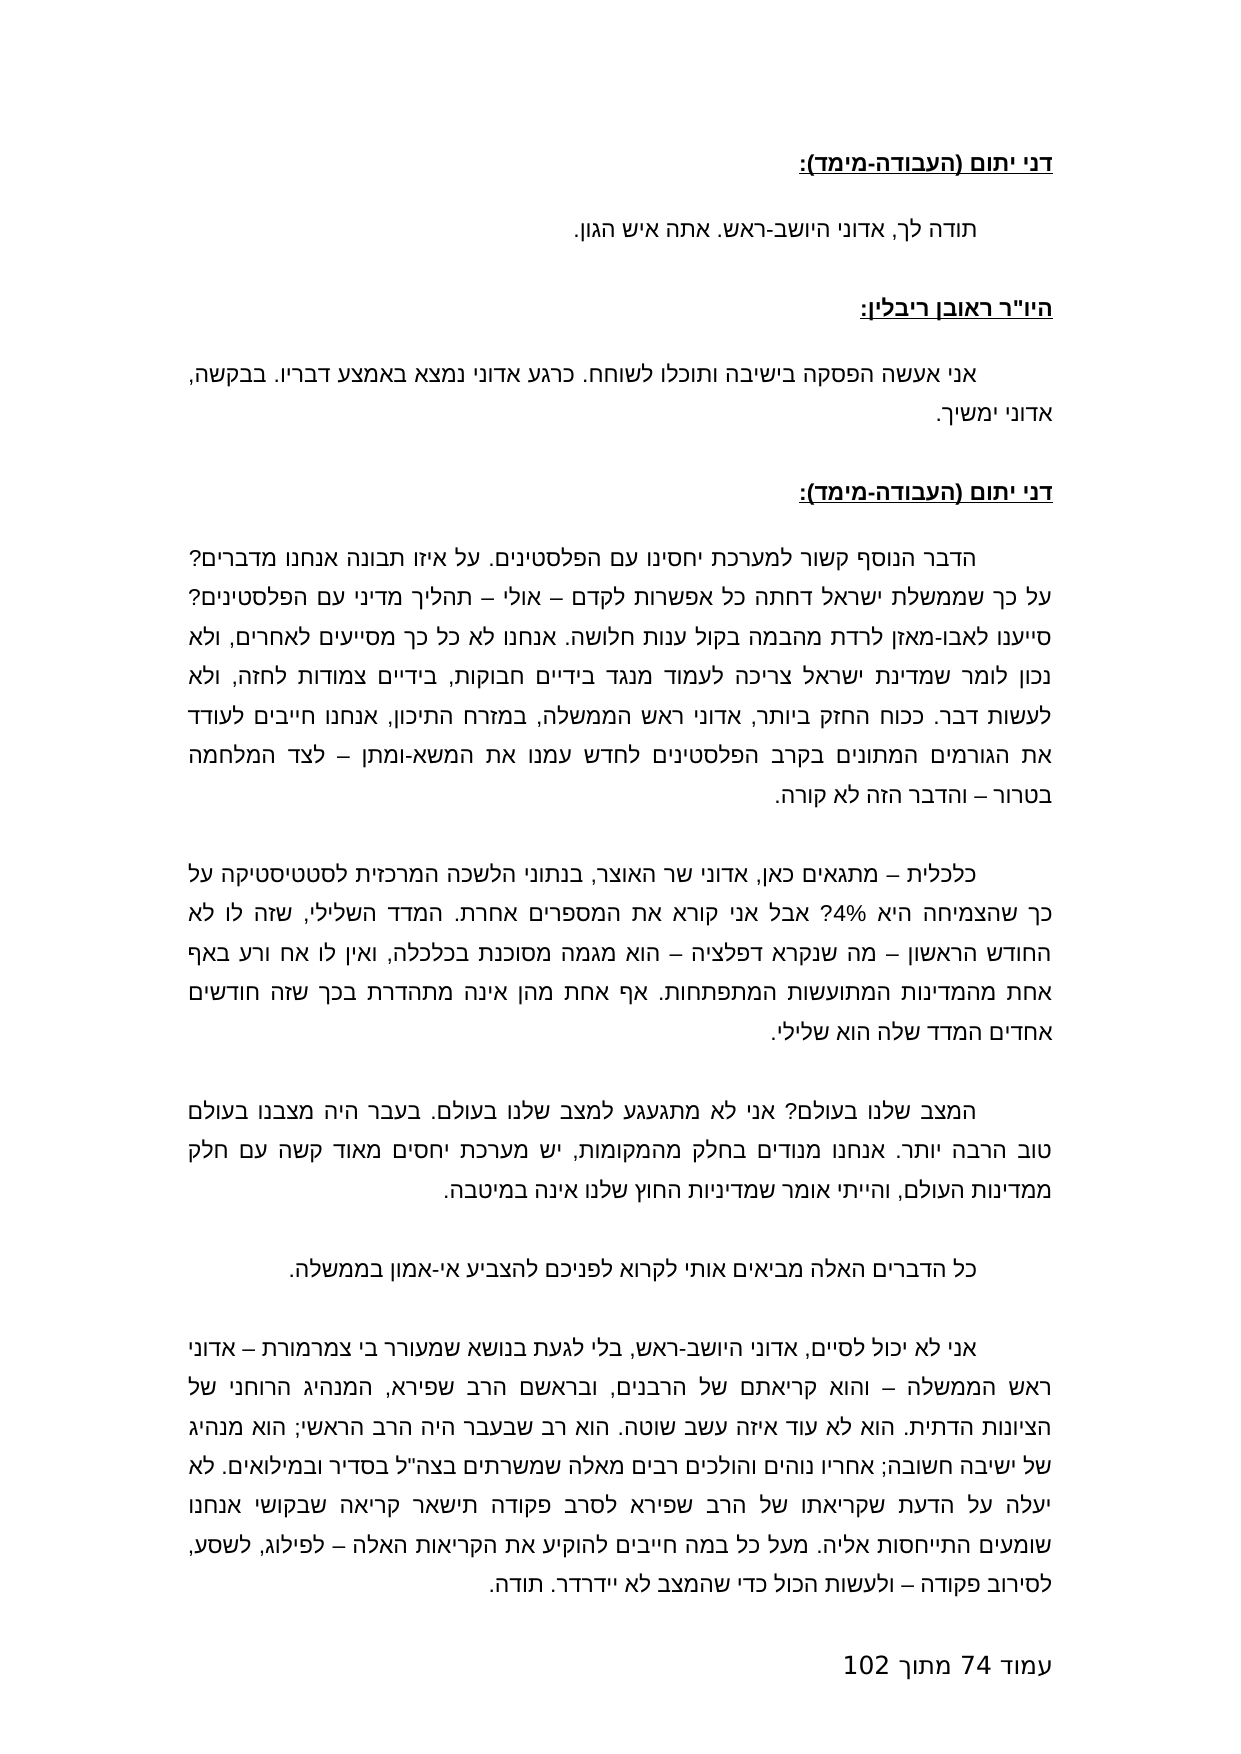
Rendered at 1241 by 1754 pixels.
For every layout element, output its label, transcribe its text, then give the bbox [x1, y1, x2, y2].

text הדבר הנוסף קשור למערכת יחסינו עם הפלסטינים. על איזו תבונה אנחנו מדברים? על כך שממשלת ישראל דחתה כל אפשרות לקדם – אולי – תהליך מדיני עם הפלסטינים? סייענו לאבו-מאזן לרדת מהבמה בקול ענות חלושה. אנחנו לא כל כך מסייעים לאחרים, ולא נכון לומר שמדינת ישראל צריכה לעמוד מנגד בידיים חבוקות, בידיים צמודות לחזה, ולא לעשות דבר. ככוח החזק ביותר, אדוני ראש הממשלה, במזרח התיכון, אנחנו חייבים לעודד את הגורמים המתונים בקרב הפלסטינים לחדש עמנו את המשא-ומתן – לצד המלחמה בטרור – והדבר הזה לא קורה. [187, 545, 1053, 808]
text תודה לך, אדוני היושב-ראש. אתה איש הגון. [187, 216, 1053, 242]
text כלכלית – מתגאים כאן, אדוני שר האוצר, בנתוני הלשכה המרכזית לסטטיסטיקה על כך שהצמיחה היא 4%? אבל אני קורא את המספרים אחרת. המדד השלילי, שזה לו לא החודש הראשון – מה שנקרא דפלציה – הוא מגמה מסוכנת בכלכלה, ואין לו אח ורע באף אחת מהמדינות המתועשות המתפתחות. אף אחת מהן אינה מתהדרת בכך שזה חודשים אחדים המדד שלה הוא שלילי. [187, 861, 1053, 1045]
text המצב שלנו בעולם? אני לא מתגעגע למצב שלנו בעולם. בעבר היה מצבנו בעולם טוב הרבה יותר. אנחנו מנודים בחלק מהמקומות, יש מערכת יחסים מאוד קשה עם חלק ממדינות העולם, והייתי אומר שמדיניות החוץ שלנו אינה במיטבה. [187, 1098, 1053, 1203]
text אני אעשה הפסקה בישיבה ותוכלו לשוחח. כרגע אדוני נמצא באמצע דבריו. בבקשה, אדוני ימשיך. [187, 361, 1053, 426]
text אני לא יכול לסיים, אדוני היושב-ראש, בלי לגעת בנושא שמעורר בי צמרמורת – אדוני ראש הממשלה – והוא קריאתם של הרבנים, ובראשם הרב שפירא, המנהיג הרוחני של הציונות הדתית. הוא לא עוד איזה עשב שוטה. הוא רב שבעבר היה הרב הראשי; הוא מנהיג של ישיבה חשובה; אחריו נוהים והולכים רבים מאלה שמשרתים בצה"ל בסדיר ובמילואים. לא יעלה על הדעת שקריאתו של הרב שפירא לסרב פקודה תישאר קריאה שבקושי אנחנו שומעים התייחסות אליה. מעל כל במה חייבים להוקיע את הקריאות האלה – לפילוג, לשסע, לסירוב פקודה – ולעשות הכול כדי שהמצב לא יידרדר. תודה. [187, 1334, 1053, 1598]
text דני יתום (העבודה-מימד): [187, 479, 1053, 505]
text היו"ר ראובן ריבלין: [187, 295, 1053, 321]
text כל הדברים האלה מביאים אותי לקרוא לפניכם להצביע אי-אמון בממשלה. [187, 1256, 1053, 1282]
text דני יתום (העבודה-מימד): [187, 150, 1053, 176]
